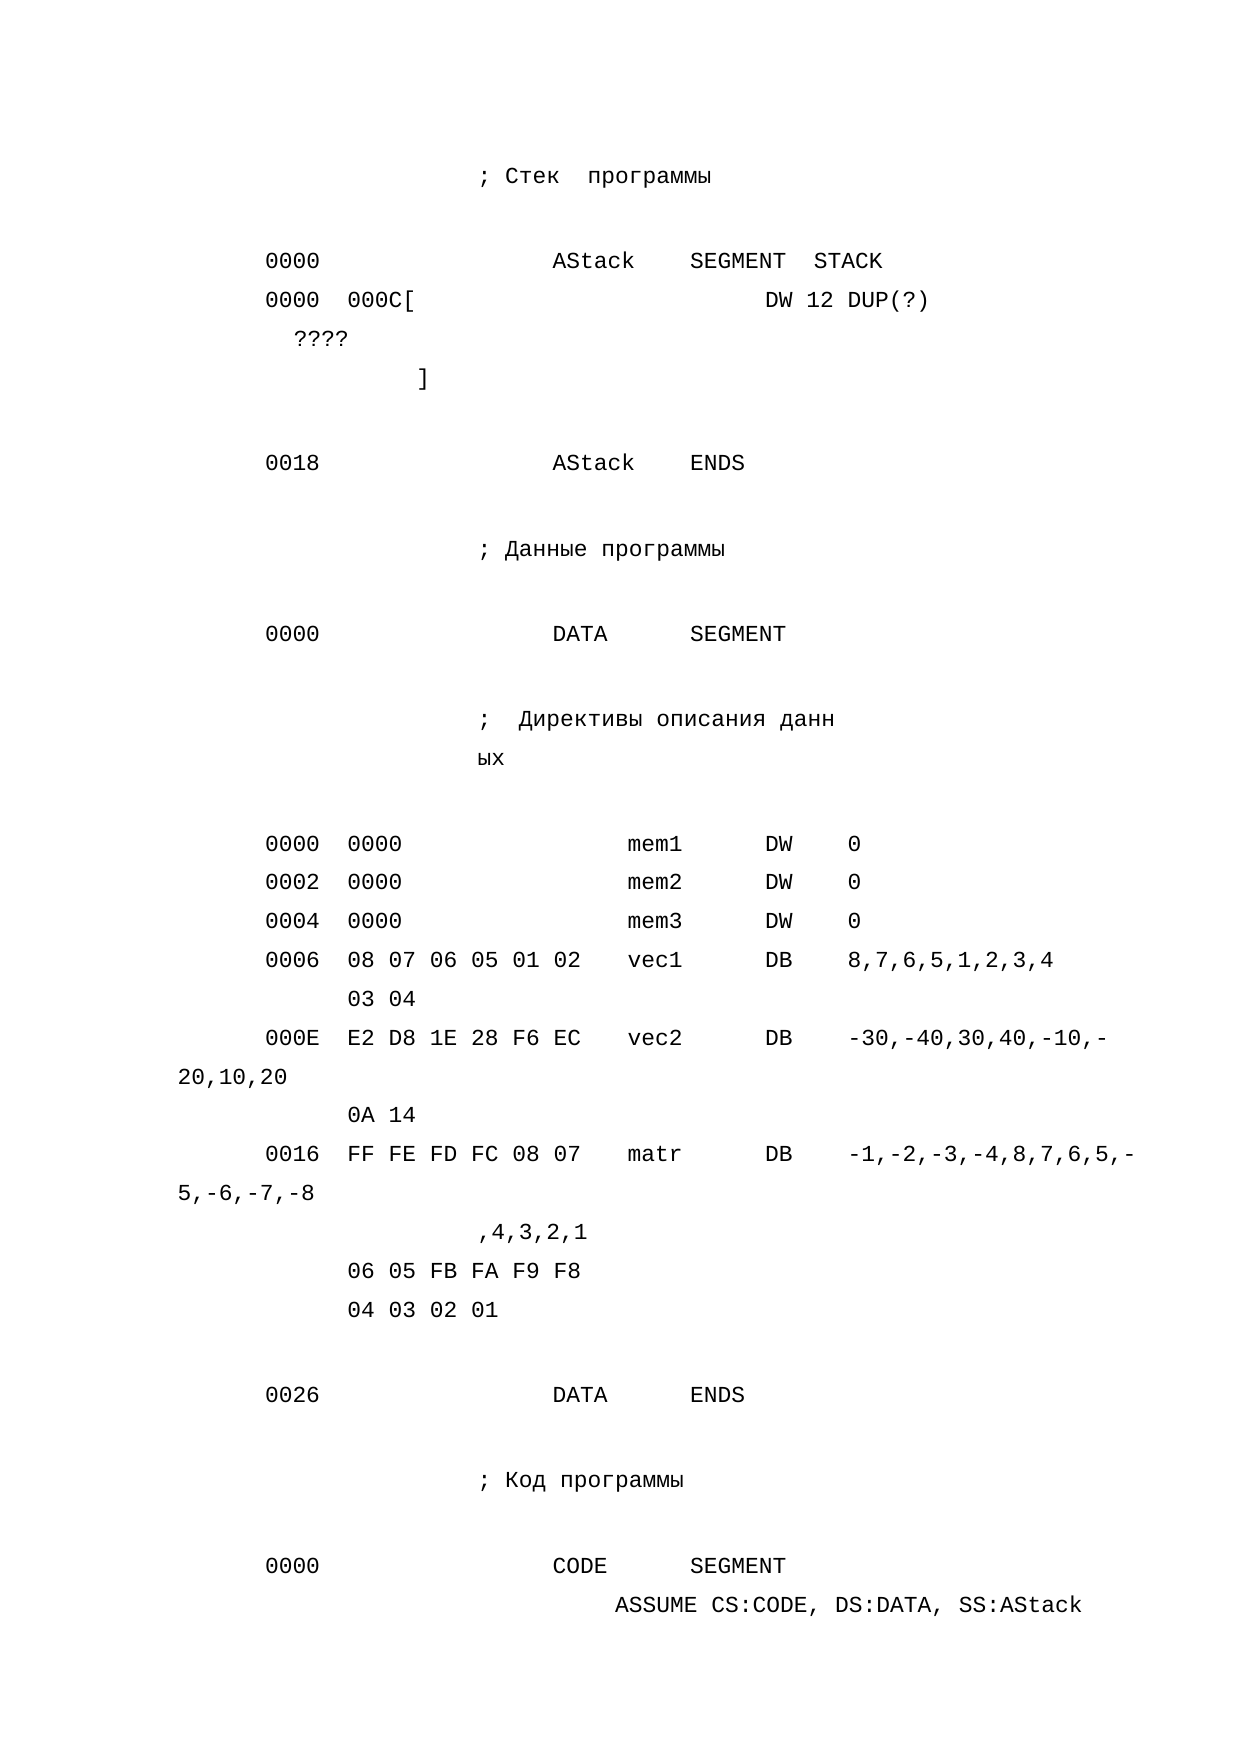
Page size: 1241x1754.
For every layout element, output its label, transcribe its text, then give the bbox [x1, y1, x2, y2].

text 0004 0000 mem3 DW 0 [177, 909, 1152, 936]
text 0000 AStack SEGMENT STACK [177, 250, 1152, 276]
text 0000 CODE SEGMENT [177, 1554, 1152, 1580]
text ] [177, 366, 1152, 392]
text 0000 0000 mem1 DW 0 [177, 832, 1152, 858]
text ; Данные программы [177, 537, 1152, 563]
text 0000 000C[ DW 12 DUP(?) [177, 289, 1152, 315]
text ых [177, 747, 1152, 772]
text 06 05 FB FA F9 F8 [177, 1259, 1152, 1285]
text 0018 AStack ENDS [177, 452, 1152, 478]
text 0006 08 07 06 05 01 02 vec1 DB 8,7,6,5,1,2,3,4 [177, 948, 1152, 974]
text 0000 DATA SEGMENT [177, 622, 1152, 648]
text ; Стек программы [177, 164, 1152, 191]
text ; Код программы [177, 1469, 1152, 1495]
text 0016 FF FE FD FC 08 07 matr DB -1,-2,-3,-4,8,7,6,5,-5,-6,-7,-8 [177, 1143, 1152, 1207]
text ,4,3,2,1 [177, 1220, 1152, 1246]
text 0A 14 [177, 1104, 1152, 1130]
text ; Директивы описания данн [177, 708, 1152, 734]
text 0002 0000 mem2 DW 0 [177, 871, 1152, 897]
text ???? [177, 328, 1152, 353]
text 000E E2 D8 1E 28 F6 EC vec2 DB -30,-40,30,40,-10,-20,10,20 [177, 1026, 1152, 1091]
text ASSUME CS:CODE, DS:DATA, SS:AStack [177, 1593, 1152, 1619]
text 03 04 [177, 987, 1152, 1013]
text 0026 DATA ENDS [177, 1383, 1152, 1409]
text 04 03 02 01 [177, 1298, 1152, 1324]
